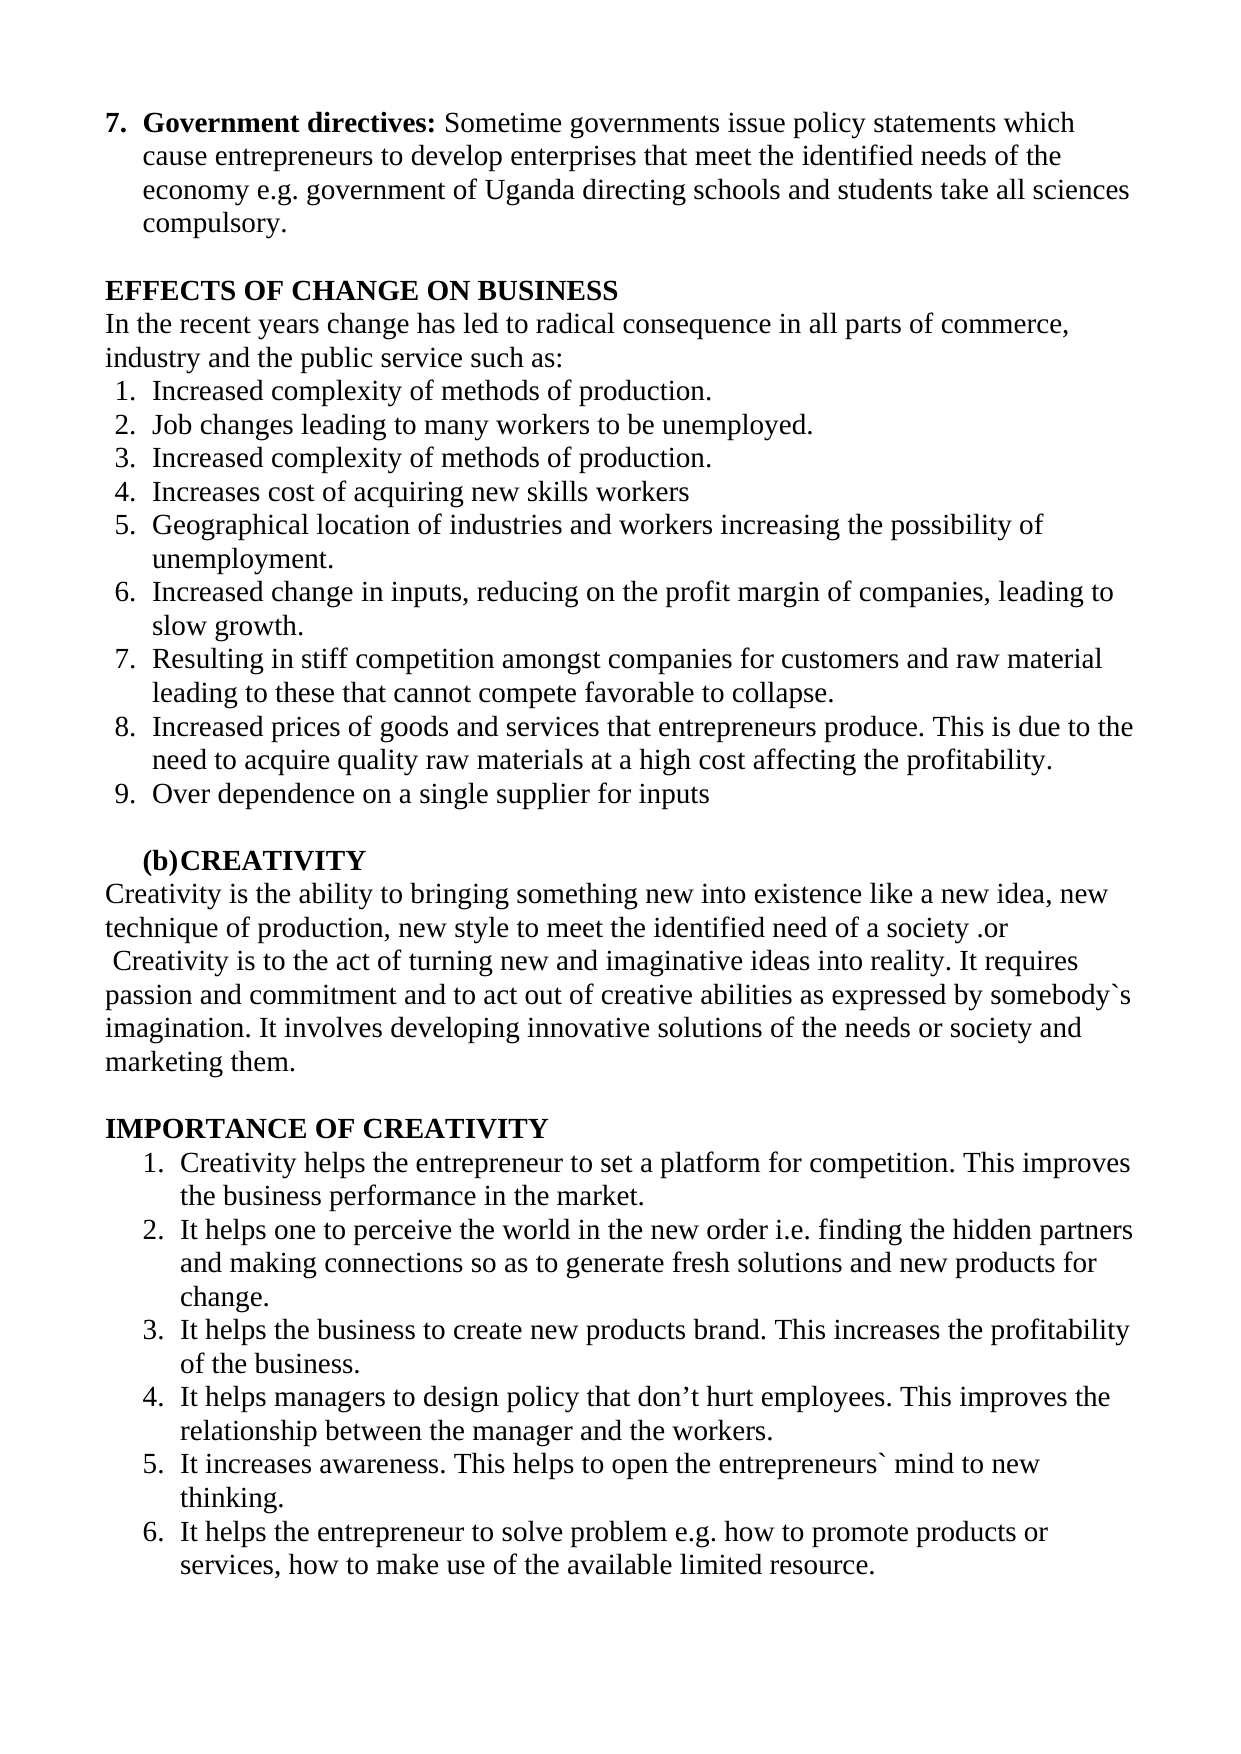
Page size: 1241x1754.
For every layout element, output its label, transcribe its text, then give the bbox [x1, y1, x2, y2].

list Increased complexity of methods of production. [114, 440, 1135, 474]
list Increased change in inputs, reducing on the profit margin of companies, leading to slow growth. [114, 574, 1135, 642]
list Job changes leading to many workers to be unemployed. [114, 407, 1135, 440]
list It helps the business to create new products brand. This increases the profitability of the business. [142, 1312, 1135, 1379]
list Government directives: Sometime governments issue policy statements which cause entrepreneurs to develop enterprises that meet the identified needs of the economy e.g. government of Uganda directing schools and students take all sciences compulsory. [105, 105, 1135, 239]
list It increases awareness. This helps to open the entrepreneurs` mind to new thinking. [142, 1447, 1135, 1514]
list Resulting in stiff competition amongst companies for customers and raw material leading to these that cannot compete favorable to collapse. [114, 642, 1135, 709]
list It helps one to perceive the world in the new order i.e. finding the hidden partners and making connections so as to generate fresh solutions and new products for change. [142, 1212, 1135, 1312]
list CREATIVITY [142, 843, 1135, 876]
list It helps the entrepreneur to solve problem e.g. how to promote products or services, how to make use of the available limited resource. [142, 1514, 1135, 1581]
text Creativity is to the act of turning new and imaginative ideas into reality. It requires passion and commitment and to act out of creative abilities as expressed by somebody`s imagination. It involves developing innovative solutions of the needs or society and marketing them. [105, 943, 1135, 1078]
list It helps managers to design policy that don’t hurt employees. This improves the relationship between the manager and the workers. [142, 1379, 1135, 1447]
list Creativity helps the entrepreneur to set a platform for competition. This improves the business performance in the market. [142, 1145, 1135, 1212]
list Over dependence on a single supplier for inputs [114, 776, 1135, 809]
text IMPORTANCE OF CREATIVITY [105, 1111, 1135, 1145]
list Geographical location of industries and workers increasing the possibility of unemployment. [114, 507, 1135, 574]
list Increased prices of goods and services that entrepreneurs produce. This is due to the need to acquire quality raw materials at a high cost affecting the profitability. [114, 709, 1135, 776]
text Creativity is the ability to bringing something new into existence like a new idea, new technique of production, new style to meet the identified need of a society .or [105, 876, 1135, 943]
text EFFECTS OF CHANGE ON BUSINESS [105, 273, 1135, 306]
text In the recent years change has led to radical consequence in all parts of commerce, industry and the public service such as: [105, 306, 1135, 373]
list Increased complexity of methods of production. [114, 373, 1135, 407]
list Increases cost of acquiring new skills workers [114, 474, 1135, 507]
